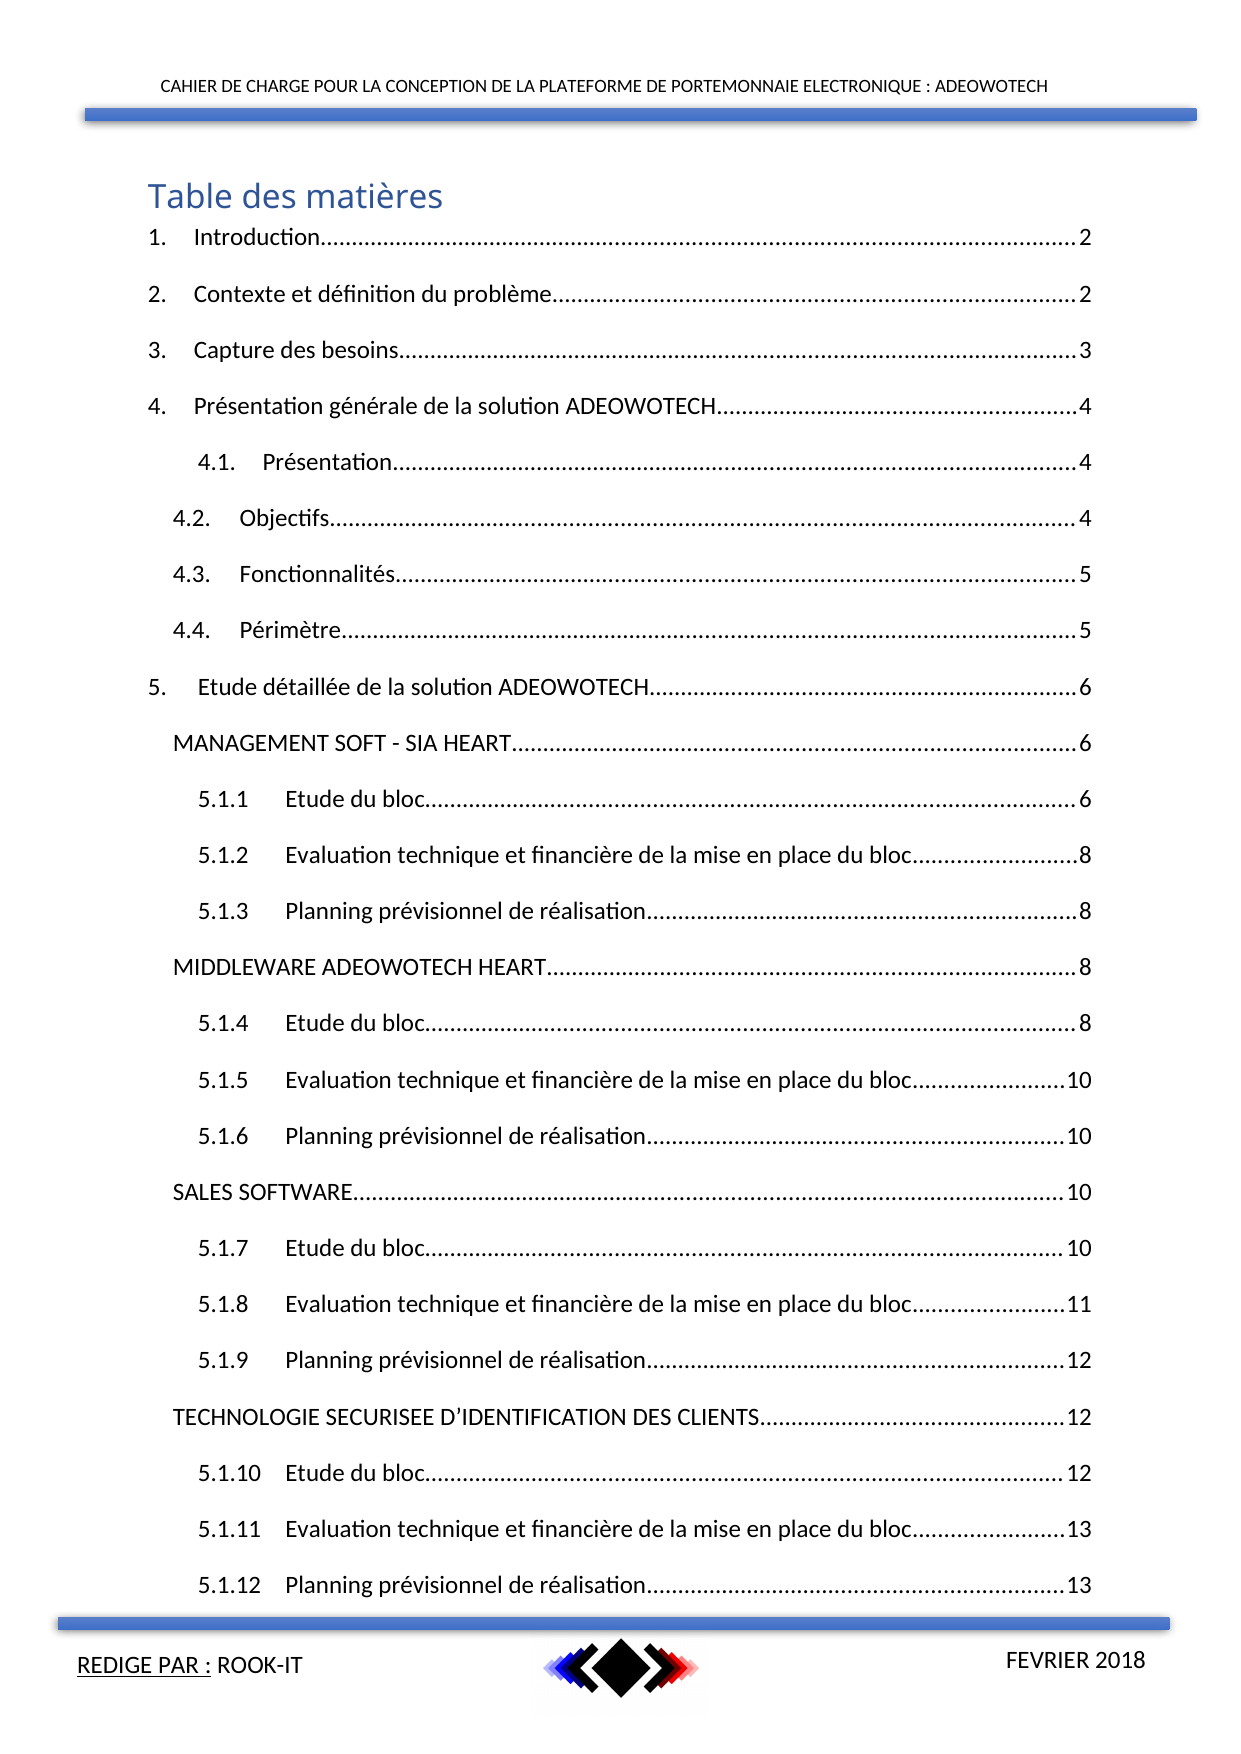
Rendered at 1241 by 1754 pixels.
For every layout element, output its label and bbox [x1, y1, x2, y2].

picture [531, 1630, 710, 1719]
